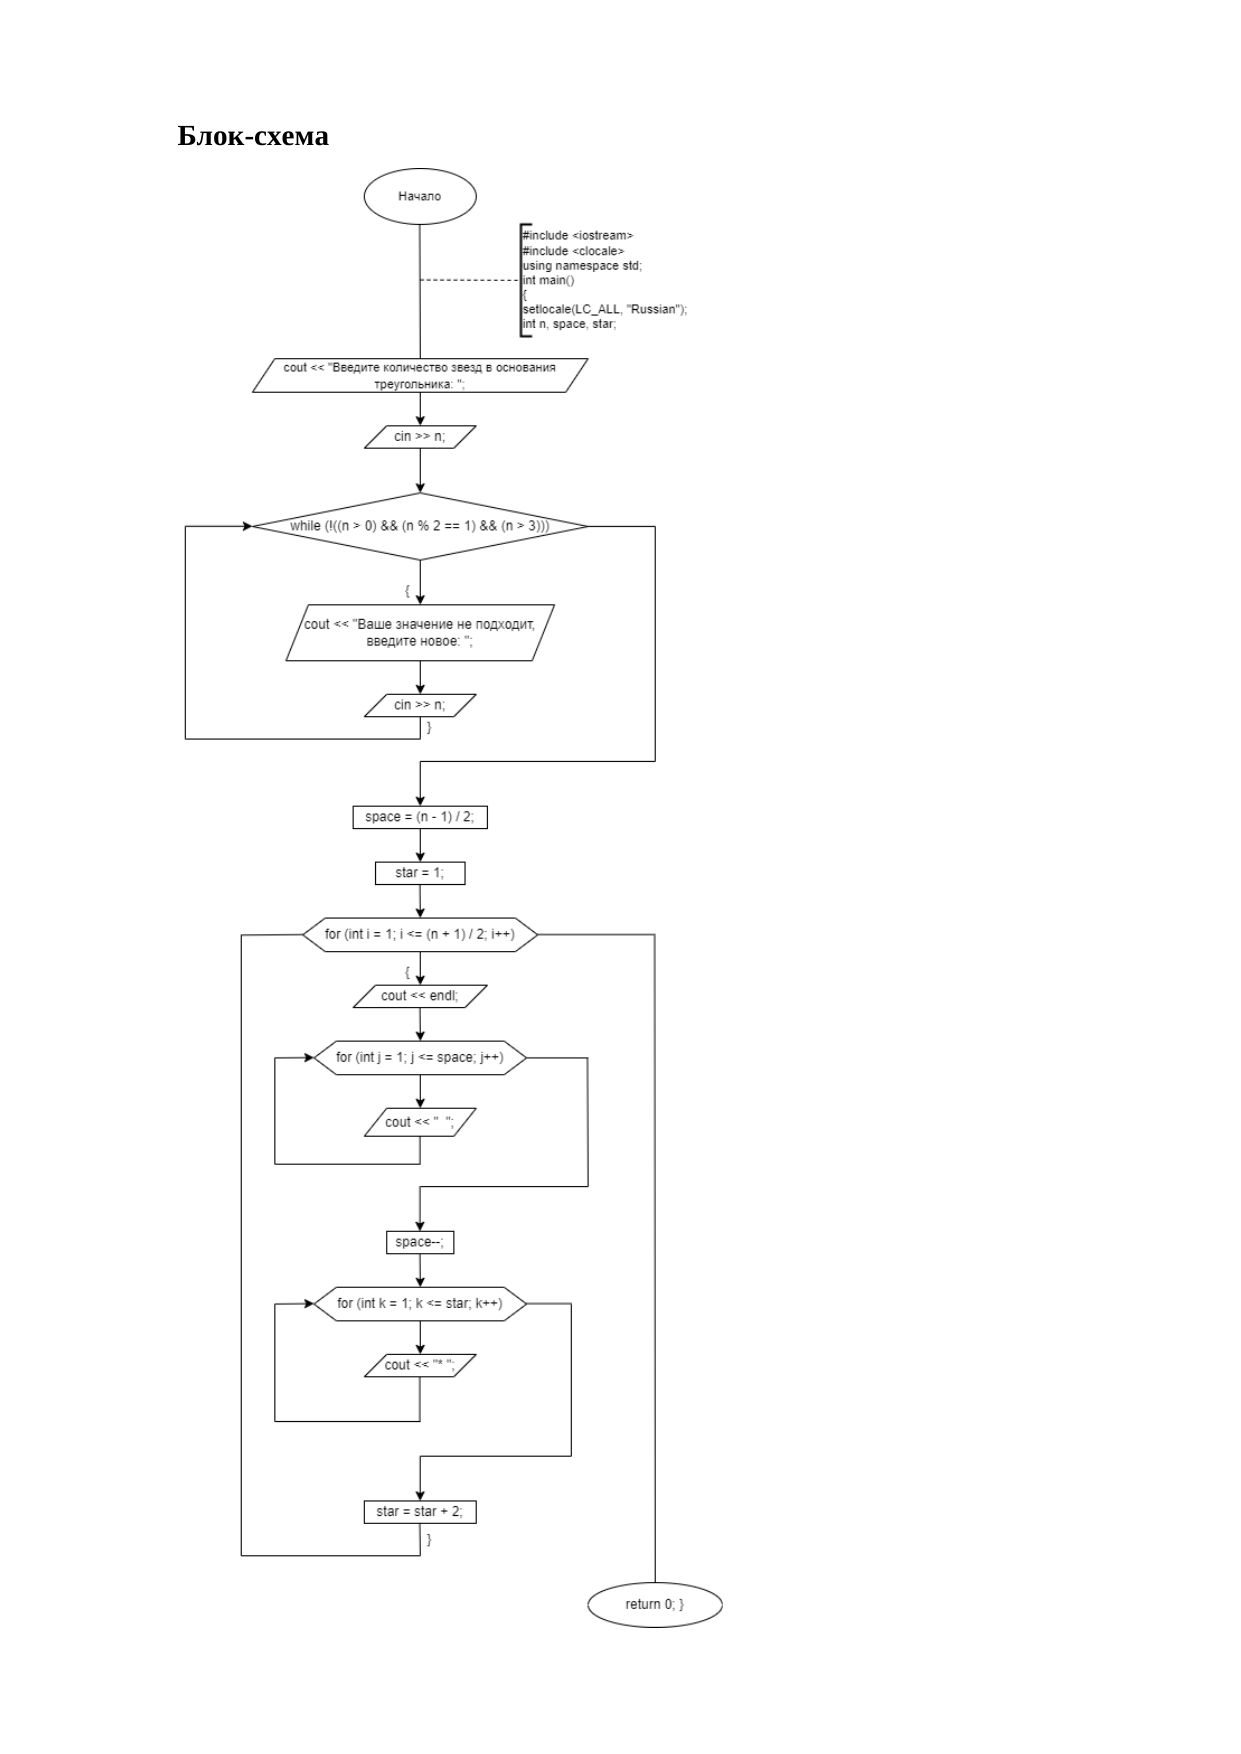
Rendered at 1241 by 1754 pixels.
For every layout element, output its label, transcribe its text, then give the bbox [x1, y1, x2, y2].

picture [177, 168, 723, 1628]
text Блок-схема [177, 118, 1152, 152]
